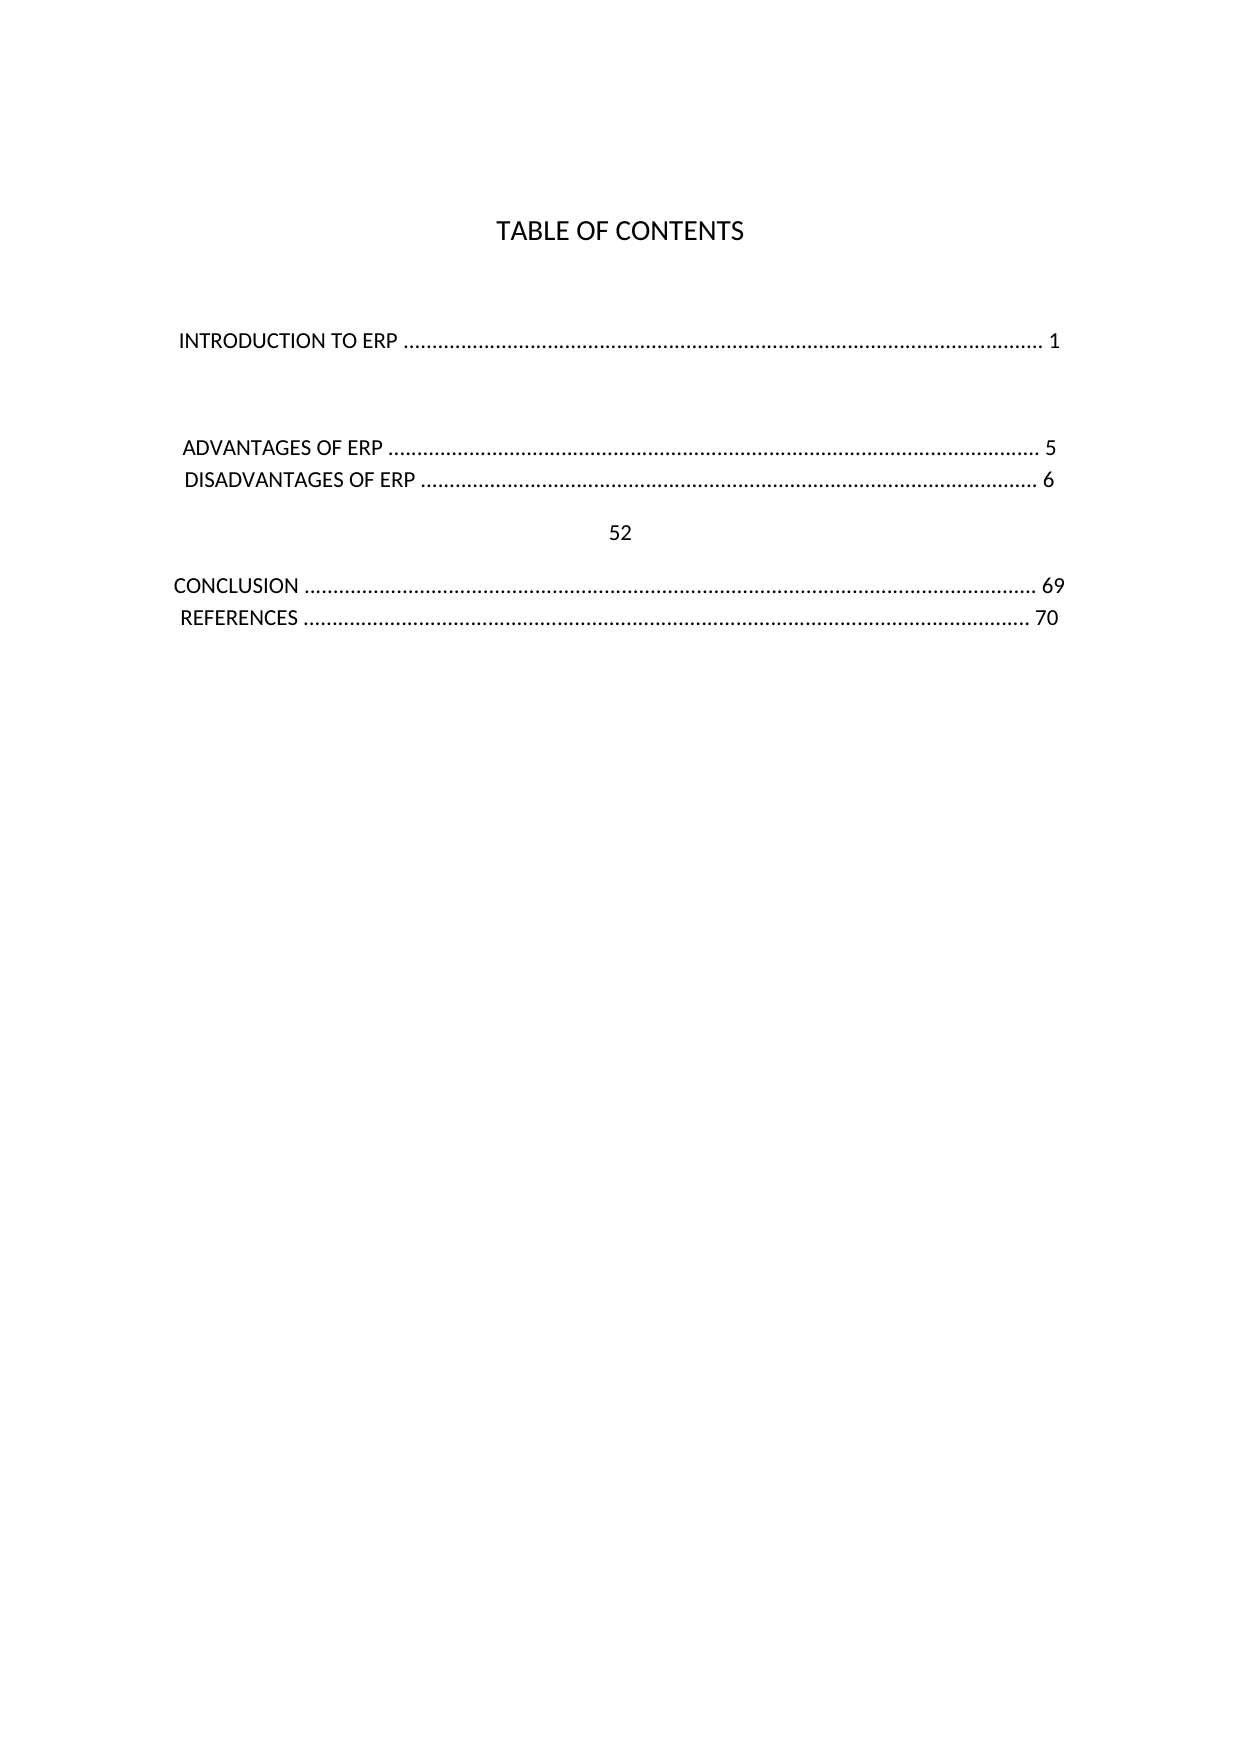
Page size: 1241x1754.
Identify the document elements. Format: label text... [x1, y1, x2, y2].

text ADVANTAGES OF ERP ................................................................................................................. 5 DISADVANTAGES OF ERP ........................................................................................................... 6 [150, 433, 1090, 493]
text INTRODUCTION TO ERP ............................................................................................................... 1 [150, 327, 1090, 354]
text TABLE OF CONTENTS [150, 212, 1090, 247]
text CONCLUSION ............................................................................................................................... 69 REFERENCES .............................................................................................................................. 70 [150, 571, 1090, 631]
text 52 [150, 518, 1090, 546]
